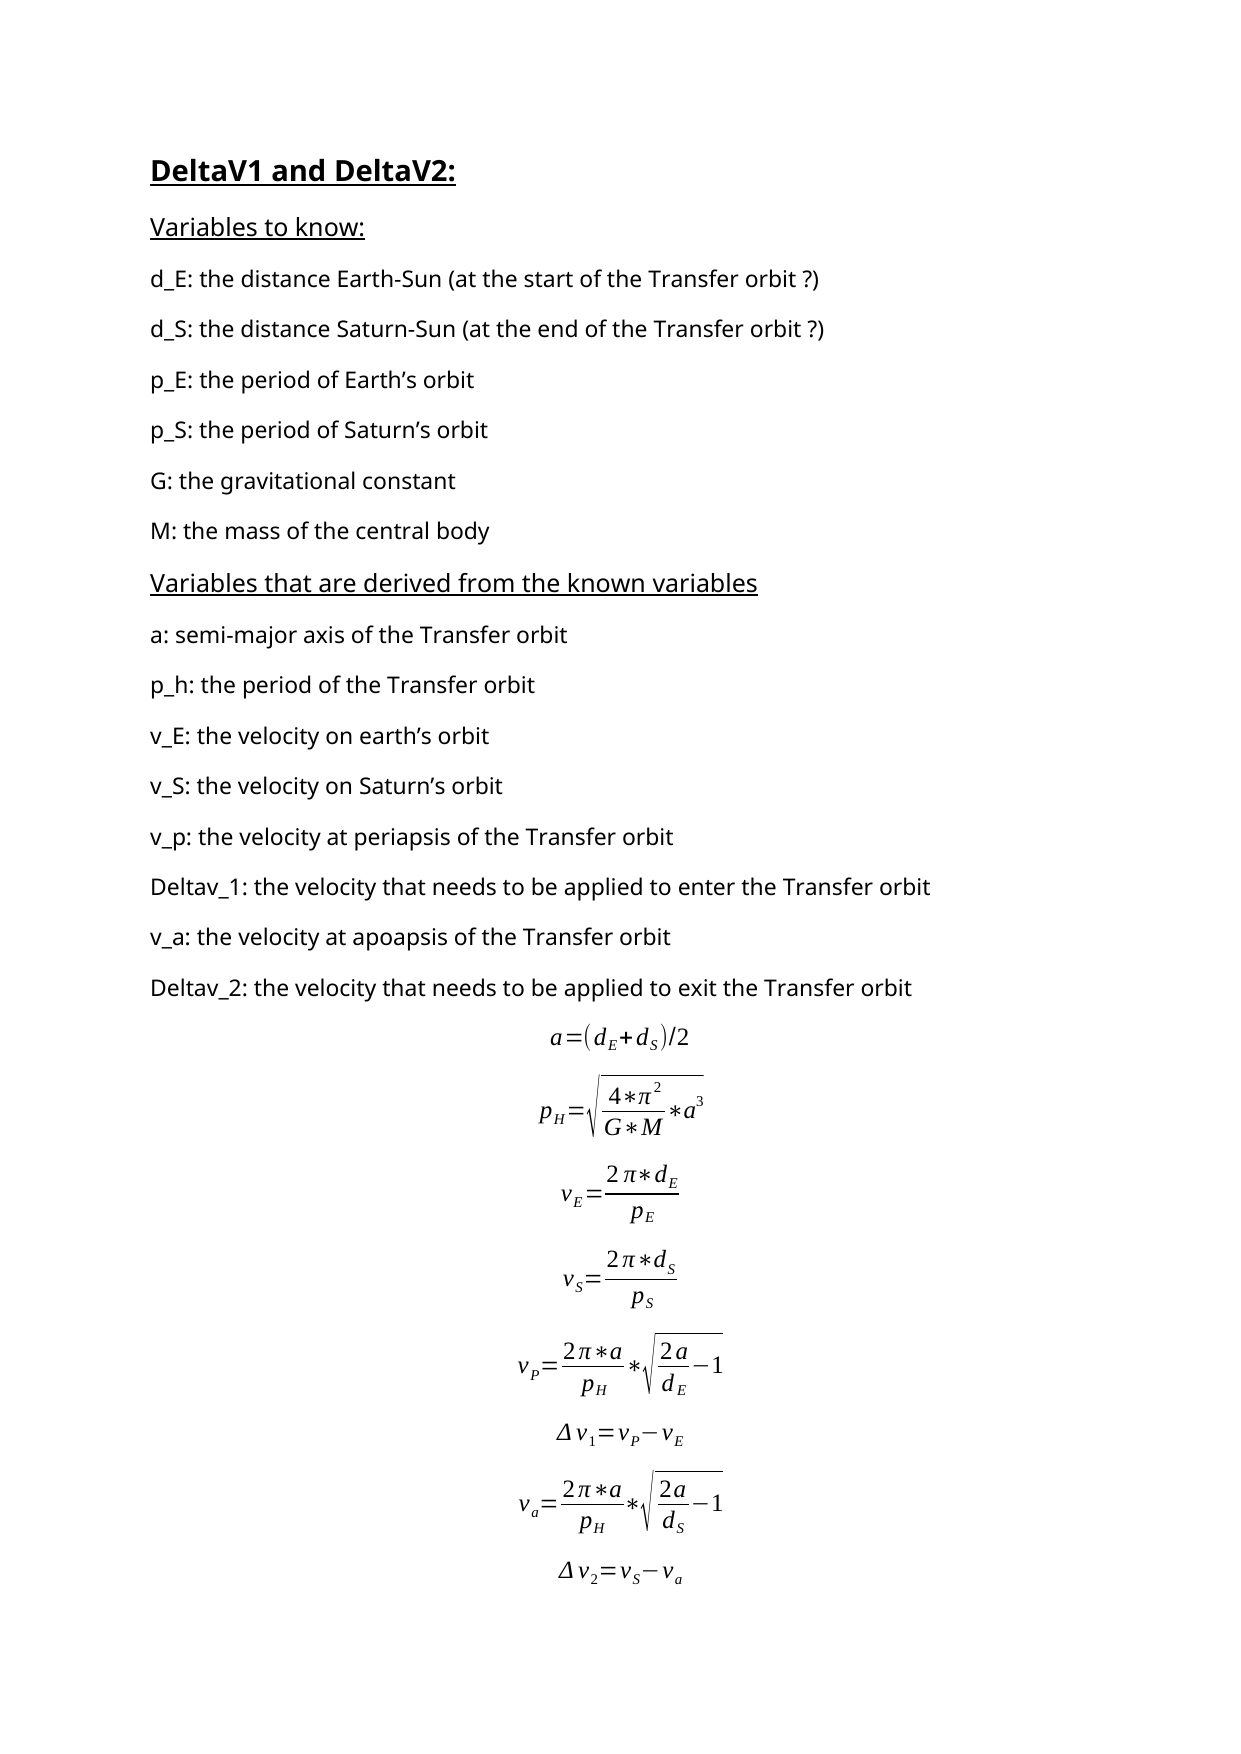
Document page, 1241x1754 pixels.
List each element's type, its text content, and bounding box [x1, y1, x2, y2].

text d_S: the distance Saturn-Sun (at the end of the Transfer orbit ?) [150, 313, 1090, 344]
text d_E: the distance Earth-Sun (at the start of the Transfer orbit ?) [150, 263, 1090, 294]
text Deltav_1: the velocity that needs to be applied to enter the Transfer orbit [150, 871, 1090, 902]
subtitle DeltaV1 and DeltaV2: [150, 150, 1090, 190]
text v_E: the velocity on earth’s orbit [150, 720, 1090, 751]
text a: semi-major axis of the Transfer orbit [150, 619, 1090, 650]
text v_a: the velocity at apoapsis of the Transfer orbit [150, 921, 1090, 953]
subtitle Variables to know: [150, 209, 1090, 243]
text v_p: the velocity at periapsis of the Transfer orbit [150, 821, 1090, 852]
text G: the gravitational constant [150, 464, 1090, 496]
text Deltav_2: the velocity that needs to be applied to exit the Transfer orbit [150, 972, 1090, 1003]
text p_h: the period of the Transfer orbit [150, 669, 1090, 701]
text p_E: the period of Earth’s orbit [150, 364, 1090, 395]
text p_S: the period of Saturn’s orbit [150, 414, 1090, 445]
text M: the mass of the central body [150, 515, 1090, 546]
subtitle Variables that are derived from the known variables [150, 565, 1090, 599]
text v_S: the velocity on Saturn’s orbit [150, 770, 1090, 801]
